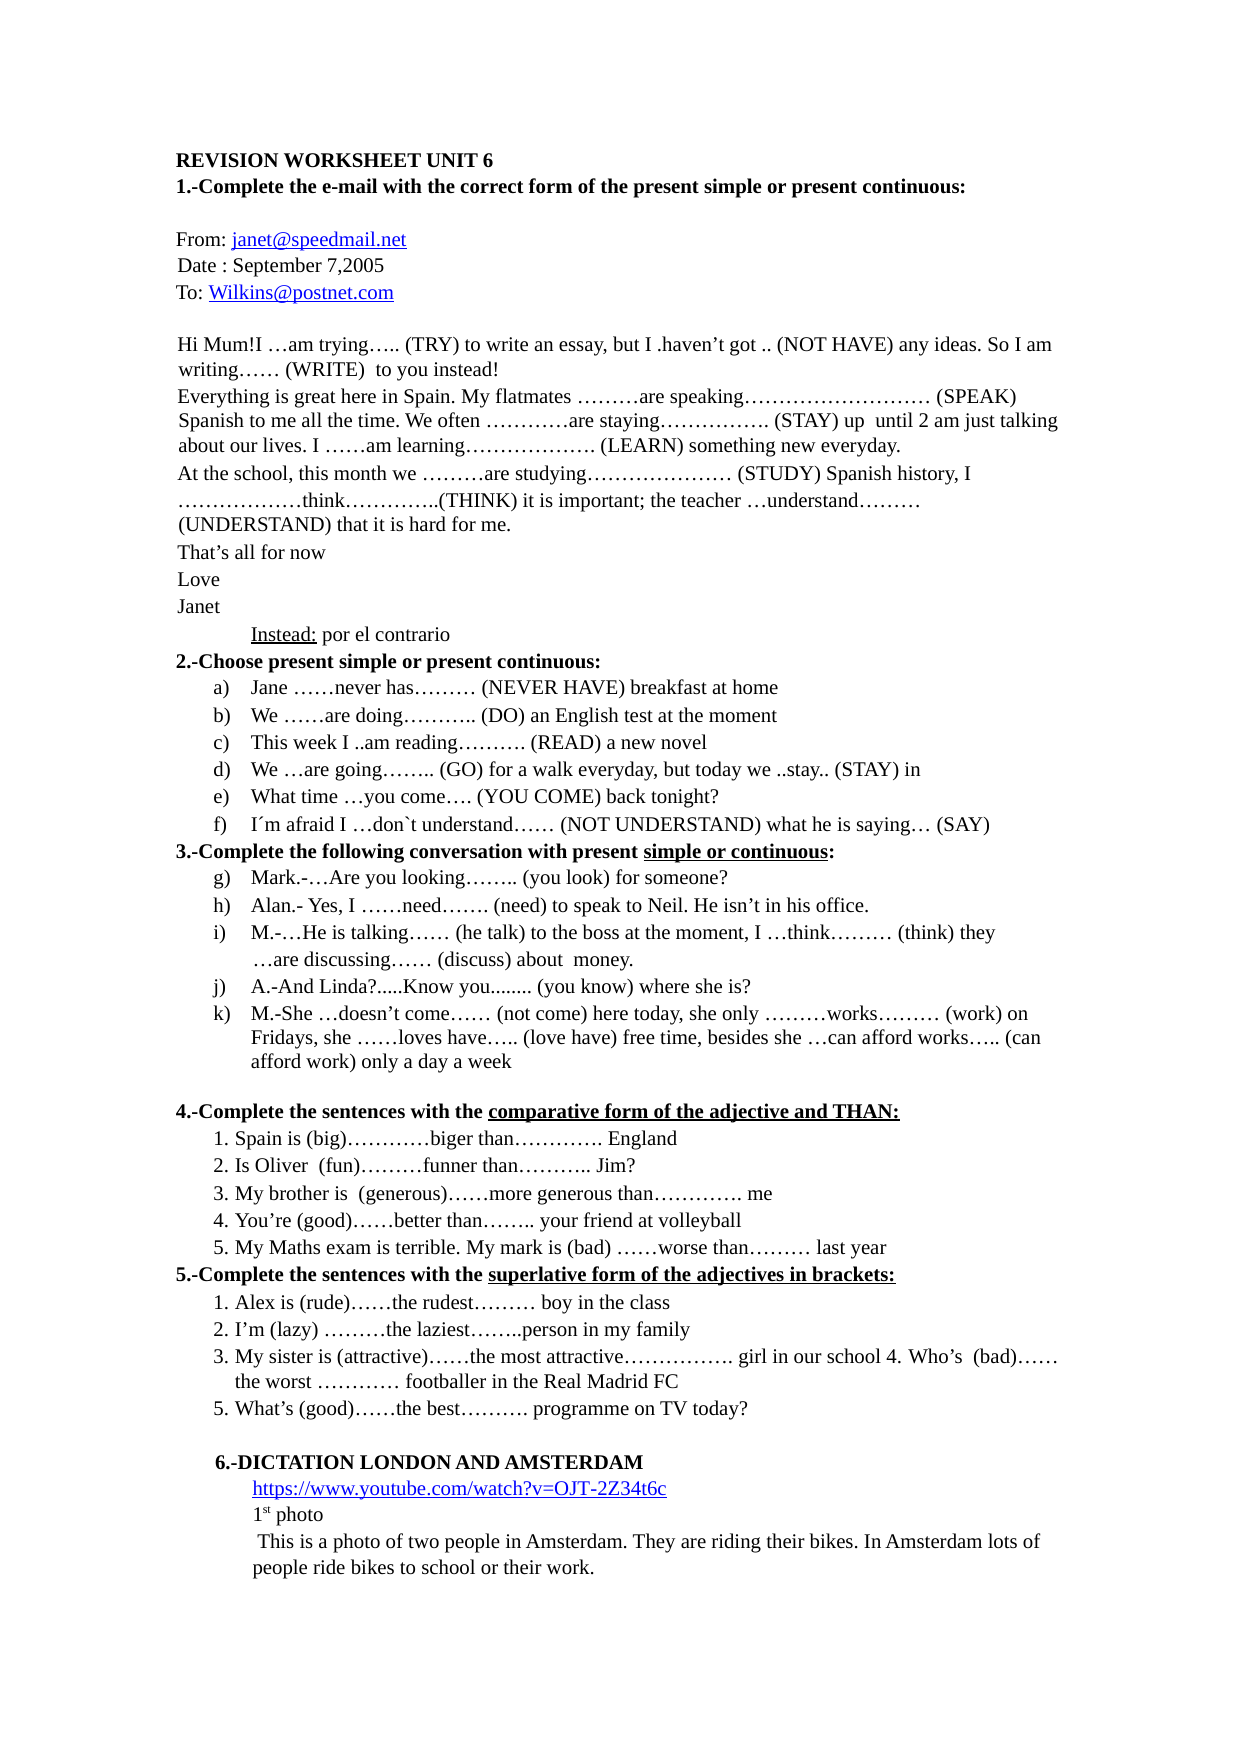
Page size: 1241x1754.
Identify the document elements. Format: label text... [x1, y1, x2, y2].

text At the school, this month we ………are studying………………… (STUDY) Spanish history, I [177, 460, 1063, 484]
list You’re (good)……better than…….. your friend at volleyball [213, 1208, 1063, 1232]
text 5.-Complete the sentences with the superlative form of the adjectives in brackets: [176, 1262, 1063, 1286]
list Alex is (rude)……the rudest……… boy in the class [213, 1290, 1063, 1314]
text 3.-Complete the following conversation with present simple or continuous: [176, 839, 1063, 863]
text 5. What’s (good)……the best………. programme on TV today? [213, 1396, 1063, 1420]
list I´m afraid I …don`t understand…… (NOT UNDERSTAND) what he is saying… (SAY) [213, 812, 1063, 836]
text 1.-Complete the e-mail with the correct form of the present simple or present continuous: [176, 174, 1063, 198]
text Hi Mum!I …am trying….. (TRY) to write an essay, but I .haven’t got .. (NOT HAVE) any ideas. So I am writing…… (WRITE) to you instead! [177, 332, 1063, 381]
text ………………think…………..(THINK) it is important; the teacher …understand……… (UNDERSTAND) that it is hard for me. [177, 488, 1063, 536]
text To: Wilkins@postnet.com [176, 280, 1063, 304]
text This is a photo of two people in Amsterdam. They are riding their bikes. In Amsterdam lots of people ride bikes to school or their work. [252, 1529, 1063, 1579]
list M.-…He is talking…… (he talk) to the boss at the moment, I …think……… (think) they [213, 920, 1063, 944]
list This week I ..am reading………. (READ) a new novel [213, 730, 1063, 754]
text Janet [177, 594, 1063, 618]
text Everything is great here in Spain. My flatmates ………are speaking……………………… (SPEAK) Spanish to me all the time. We often …………are staying……………. (STAY) up until 2 am just talking about our lives. I ……am learning………………. (LEARN) something new everyday. [177, 384, 1063, 457]
list We …are going…….. (GO) for a walk everyday, but today we ..stay.. (STAY) in [213, 757, 1063, 781]
text Instead: por el contrario [251, 622, 1063, 646]
list Jane ……never has……… (NEVER HAVE) breakfast at home [213, 675, 1063, 699]
list I’m (lazy) ………the laziest……..person in my family [213, 1317, 1063, 1341]
text 6.-DICTATION LONDON AND AMSTERDAM [215, 1449, 1063, 1474]
list My brother is (generous)……more generous than…………. me [213, 1181, 1063, 1204]
list Mark.-…Are you looking…….. (you look) for someone? [213, 865, 1063, 889]
text 4.-Complete the sentences with the comparative form of the adjective and THAN: [176, 1098, 1063, 1123]
text Love [177, 567, 1063, 591]
text From: janet@speedmail.net [176, 227, 1063, 251]
list What time …you come…. (YOU COME) back tonight? [213, 784, 1063, 808]
list A.-And Linda?.....Know you........ (you know) where she is? [213, 974, 1063, 998]
text 2.-Choose present simple or present continuous: [176, 649, 1063, 673]
list Is Oliver (fun)………funner than……….. Jim? [213, 1153, 1063, 1177]
text https://www.youtube.com/watch?v=OJT-2Z34t6c [252, 1476, 1063, 1500]
text …are discussing…… (discuss) about money. [252, 947, 1063, 971]
text That’s all for now [177, 540, 1063, 564]
list Spain is (big)…………biger than…………. England [213, 1126, 1063, 1150]
list My sister is (attractive)……the most attractive……………. girl in our school 4. Who’s (bad)……the worst ………… footballer in the Real Madrid FC [213, 1344, 1063, 1393]
list My Maths exam is terrible. My mark is (bad) ……worse than……… last year [213, 1235, 1063, 1259]
list Alan.- Yes, I ……need……. (need) to speak to Neil. He isn’t in his office. [213, 893, 1063, 917]
text Date : September 7,2005 [177, 253, 1063, 277]
text 1st photo [252, 1502, 1063, 1526]
text REVISION WORKSHEET UNIT 6 [176, 148, 1063, 172]
list We ……are doing……….. (DO) an English test at the moment [213, 702, 1063, 727]
list M.-She …doesn’t come…… (not come) here today, she only ………works……… (work) on Fridays, she ……loves have….. (love have) free time, besides she …can afford works….. (can afford work) only a day a week [213, 1002, 1063, 1073]
